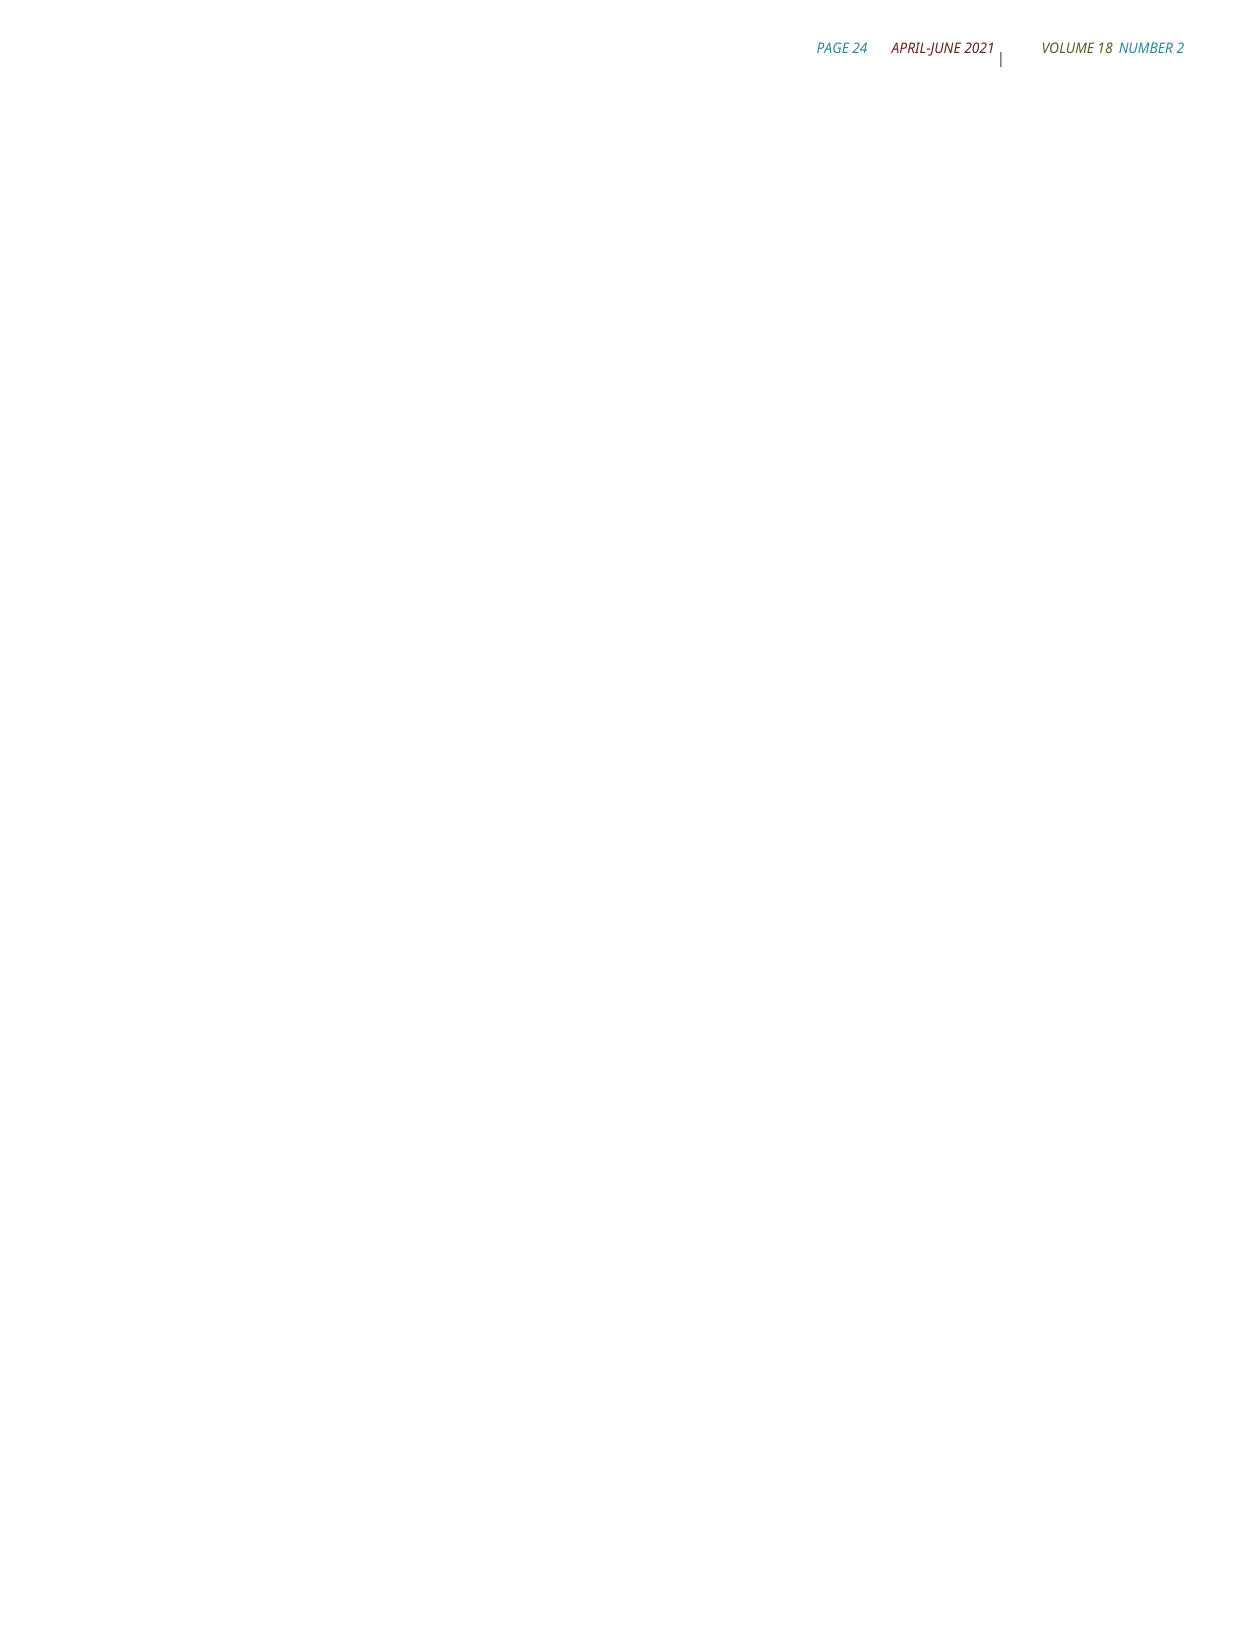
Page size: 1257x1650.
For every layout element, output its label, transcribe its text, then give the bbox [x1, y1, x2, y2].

text PAGE 24 APRIL-JUNE 2021 VOLUME 18 NUMBER 2 [71, 38, 1185, 58]
